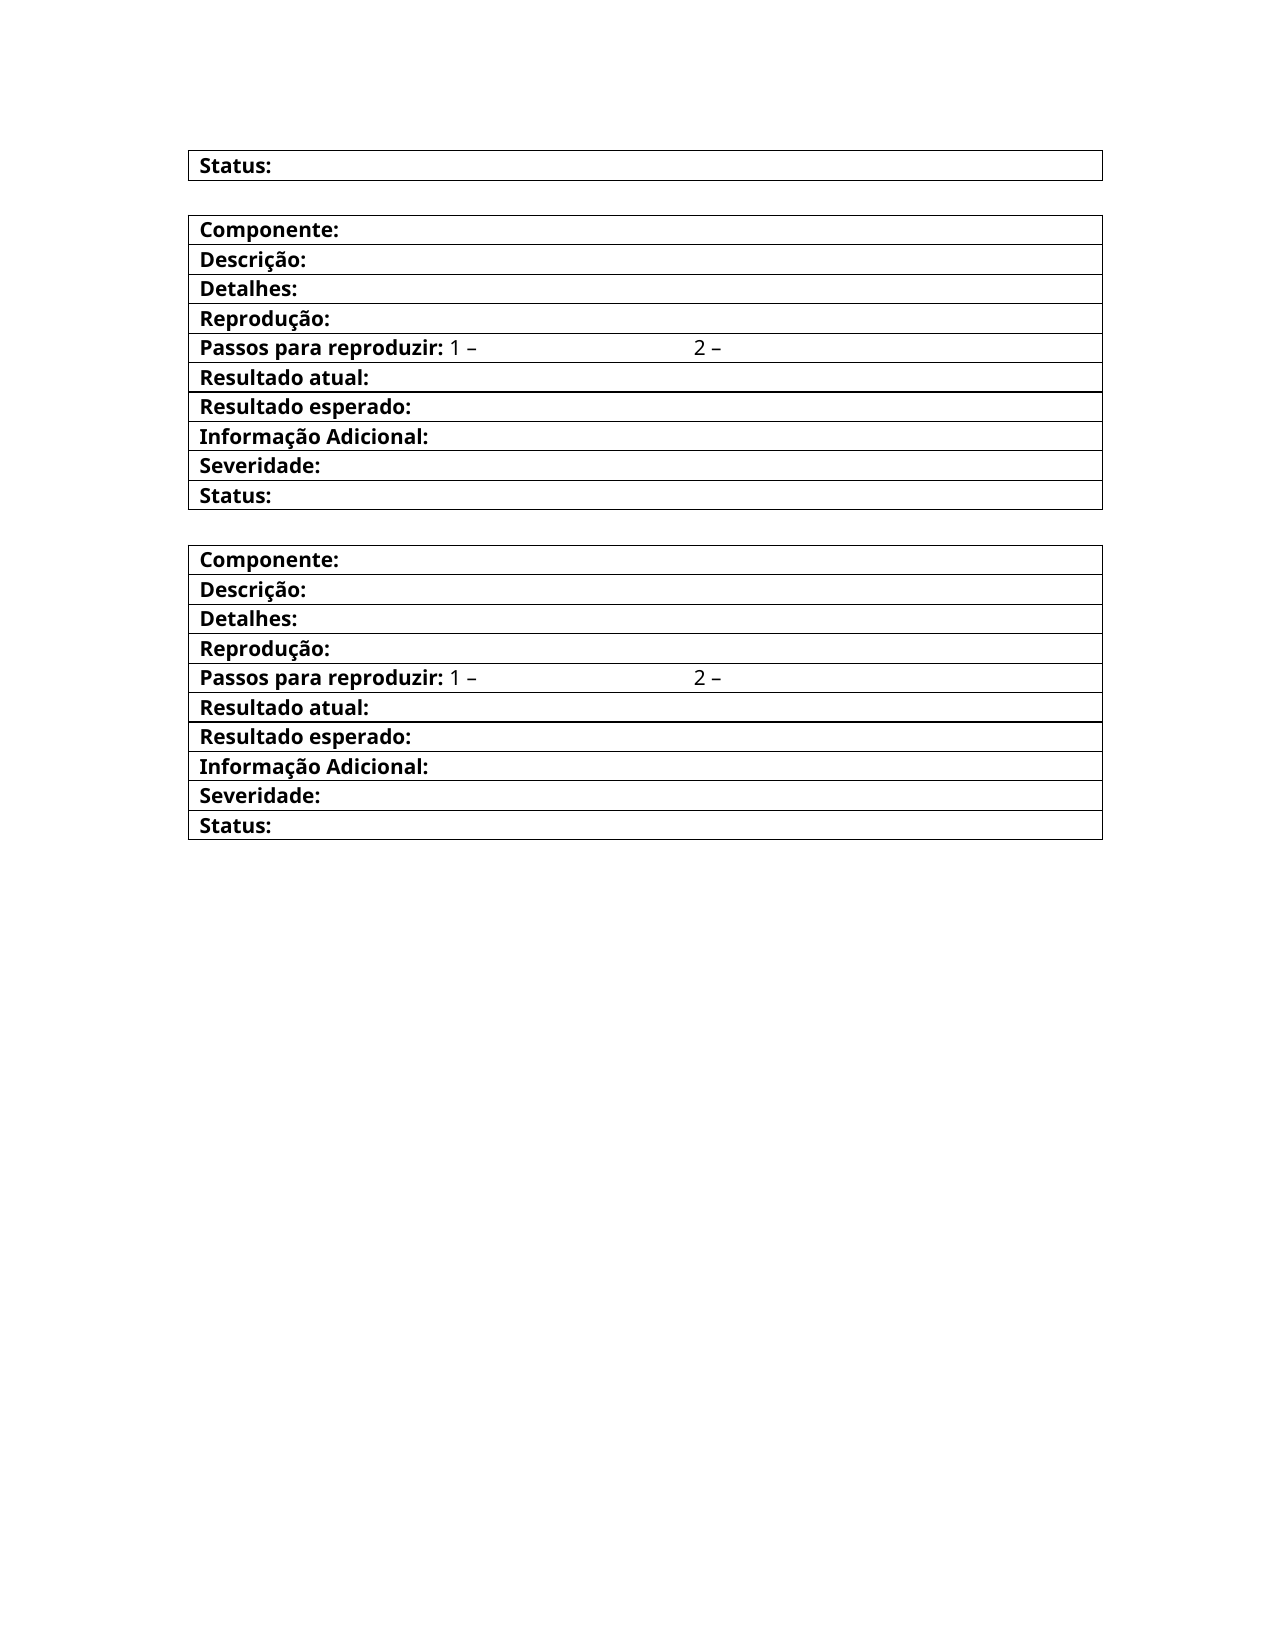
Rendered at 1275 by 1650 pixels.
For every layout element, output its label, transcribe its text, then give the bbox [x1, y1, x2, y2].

table_cell Reprodução: [189, 634, 1102, 662]
table_cell Resultado atual: [189, 363, 1102, 391]
table_cell Resultado esperado: [189, 393, 1102, 421]
table_cell Status: [189, 151, 1102, 179]
table_cell Status: [189, 481, 1102, 509]
table_cell Passos para reproduzir: 1 – 2 – [189, 664, 1102, 692]
table_cell Informação Adicional: [189, 752, 1102, 780]
table_cell Descrição: [189, 575, 1102, 603]
table_cell Reprodução: [189, 304, 1102, 332]
table_cell Severidade: [189, 451, 1102, 480]
table_cell Status: [189, 811, 1102, 839]
table_cell Informação Adicional: [189, 422, 1102, 450]
table_cell Descrição: [189, 245, 1102, 273]
table_cell Resultado esperado: [189, 723, 1102, 751]
table_cell Detalhes: [189, 605, 1102, 633]
table_header Componente: [189, 546, 1102, 574]
table_cell Detalhes: [189, 275, 1102, 303]
table_cell Resultado atual: [189, 693, 1102, 721]
table_cell Passos para reproduzir: 1 – 2 – [189, 334, 1102, 362]
table_cell Severidade: [189, 781, 1102, 810]
table_header Componente: [189, 216, 1102, 244]
